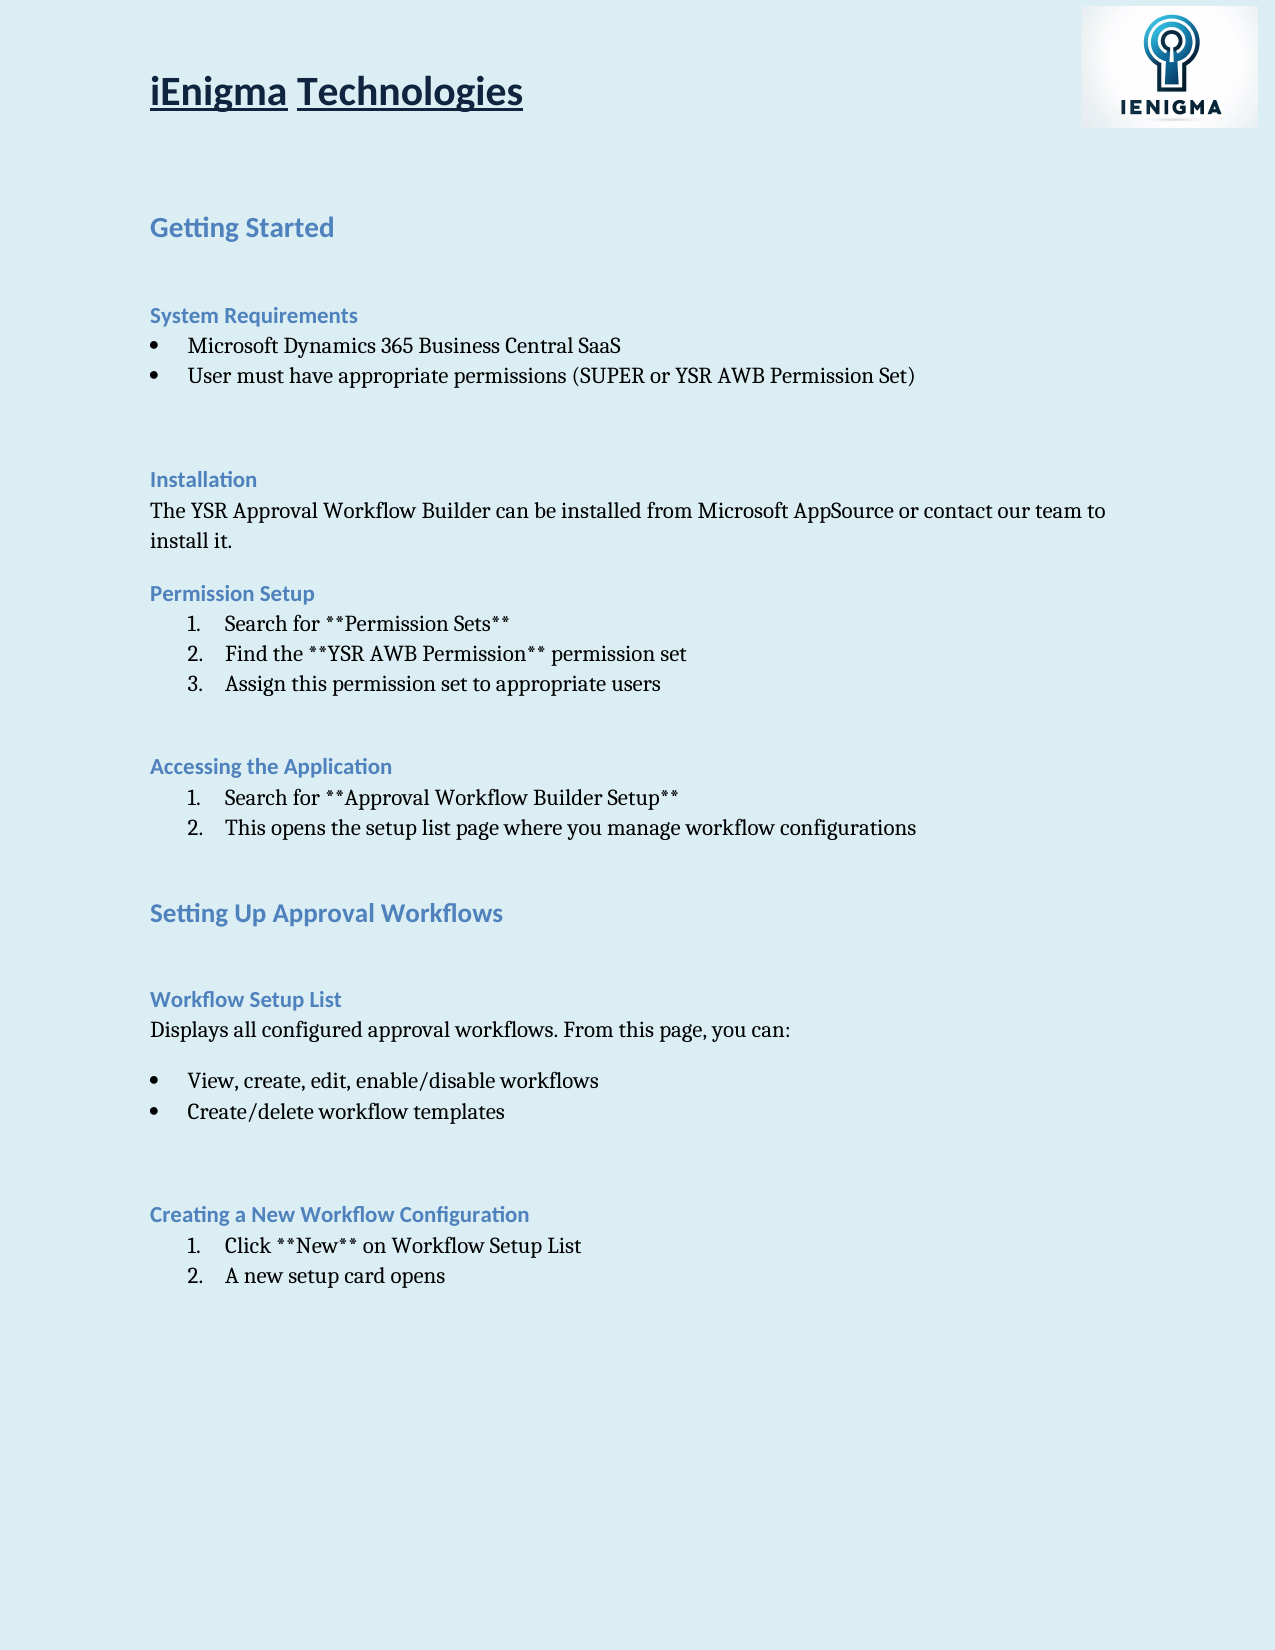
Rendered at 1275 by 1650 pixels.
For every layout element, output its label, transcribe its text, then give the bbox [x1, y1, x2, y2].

list Click **New** on Workflow Setup List [187, 1233, 1125, 1259]
subtitle Getting Started [150, 209, 1125, 244]
subtitle Permission Setup [150, 579, 1125, 607]
subtitle System Requirements [150, 301, 1125, 329]
text The YSR Approval Workflow Builder can be installed from Microsoft AppSource or contact our team to install it. [150, 497, 1125, 554]
subtitle Installation [150, 465, 1125, 493]
list Assign this permission set to appropriate users [187, 671, 1125, 698]
list Find the **YSR AWB Permission** permission set [187, 641, 1125, 667]
list This opens the setup list page where you manage workflow configurations [187, 815, 1125, 841]
subtitle Workflow Setup List [150, 985, 1125, 1013]
subtitle Creating a New Workflow Configuration [150, 1201, 1125, 1229]
list User must have appropriate permissions (SUPER or YSR AWB Permission Set) [150, 363, 1125, 389]
subtitle Setting Up Approval Workflows [150, 896, 1125, 929]
text Displays all configured approval workflows. From this page, you can: [150, 1017, 1125, 1044]
subtitle Accessing the Application [150, 752, 1125, 781]
list Create/delete workflow templates [150, 1098, 1125, 1125]
list View, create, edit, enable/disable workflows [150, 1068, 1125, 1095]
list A new setup card opens [187, 1263, 1125, 1289]
list Microsoft Dynamics 365 Business Central SaaS [150, 333, 1125, 359]
picture [1081, 6, 1258, 128]
list Search for **Permission Sets** [187, 611, 1125, 637]
list Search for **Approval Workflow Builder Setup** [187, 785, 1125, 811]
